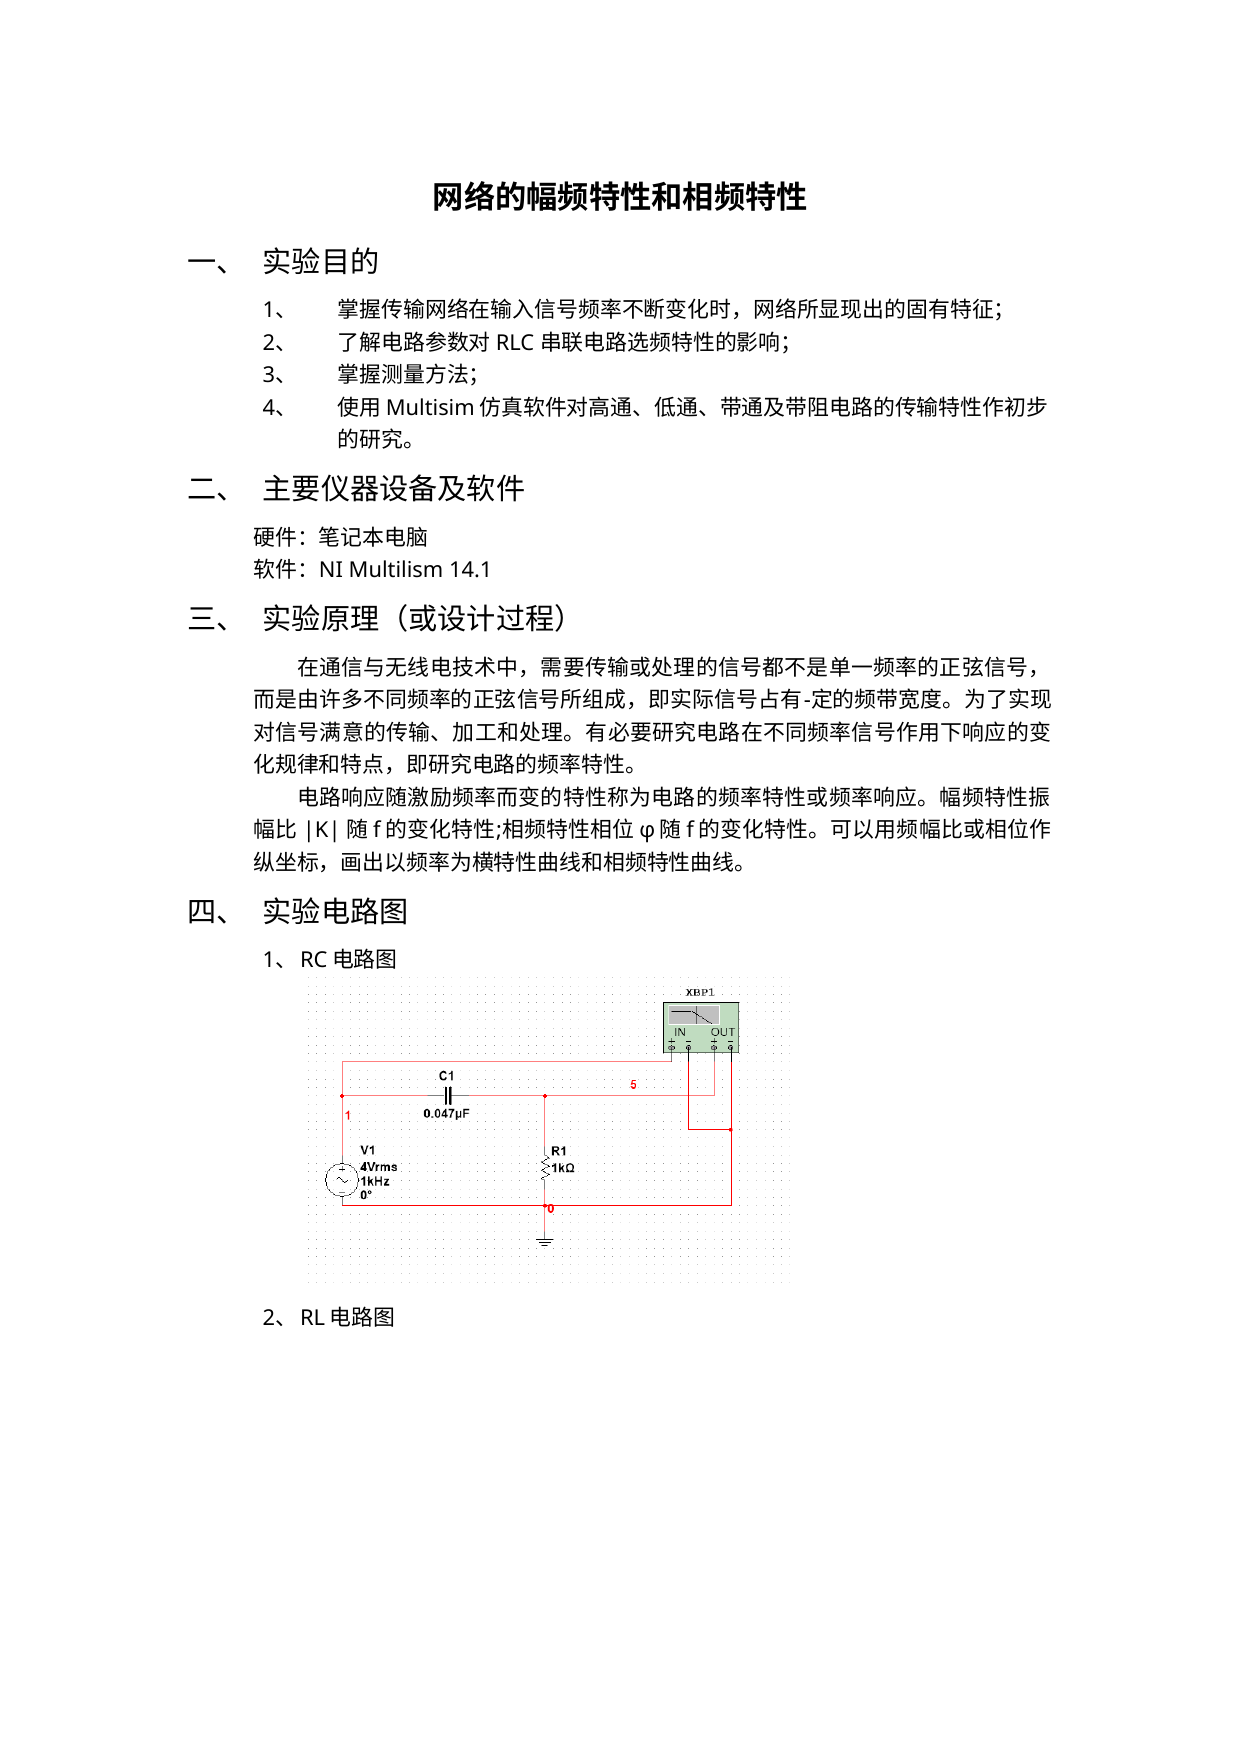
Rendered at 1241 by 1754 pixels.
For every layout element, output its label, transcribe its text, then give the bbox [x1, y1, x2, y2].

text 电路响应随激励频率而变的特性称为电路的频率特性或频率响应。幅频特性振幅比 |K| 随f的变化特性;相频特性相位φ随f的变化特性。可以用频幅比或相位作纵坐标，画出以频率为横特性曲线和相频特性曲线。 [253, 779, 1053, 877]
text 网络的幅频特性和相频特性 [187, 162, 1053, 227]
list 掌握测量方法； [262, 357, 1053, 389]
list 实验目的 [187, 227, 1053, 292]
list 实验电路图 [187, 877, 1053, 942]
list 使用Multisim仿真软件对高通、低通、带通及带阻电路的传输特性作初步的研究。 [262, 389, 1053, 454]
list 主要仪器设备及软件 [187, 454, 1053, 519]
picture [300, 974, 795, 1283]
list RL电路图 [262, 1299, 1053, 1332]
text 软件：NI Multilism 14.1 [187, 552, 1053, 584]
text 在通信与无线电技术中，需要传输或处理的信号都不是单一频率的正弦信号，而是由许多不同频率的正弦信号所组成，即实际信号占有-定的频带宽度。为了实现对信号满意的传输、加工和处理。有必要研究电路在不同频率信号作用下响应的变化规律和特点，即研究电路的频率特性。 [253, 649, 1053, 779]
text 硬件：笔记本电脑 [187, 519, 1053, 552]
list 掌握传输网络在输入信号频率不断变化时，网络所显现出的固有特征； [262, 292, 1053, 324]
list 了解电路参数对 RLC 串联电路选频特性的影响； [262, 324, 1053, 357]
list RC电路图 [262, 942, 1053, 974]
list 实验原理（或设计过程） [187, 584, 1053, 649]
